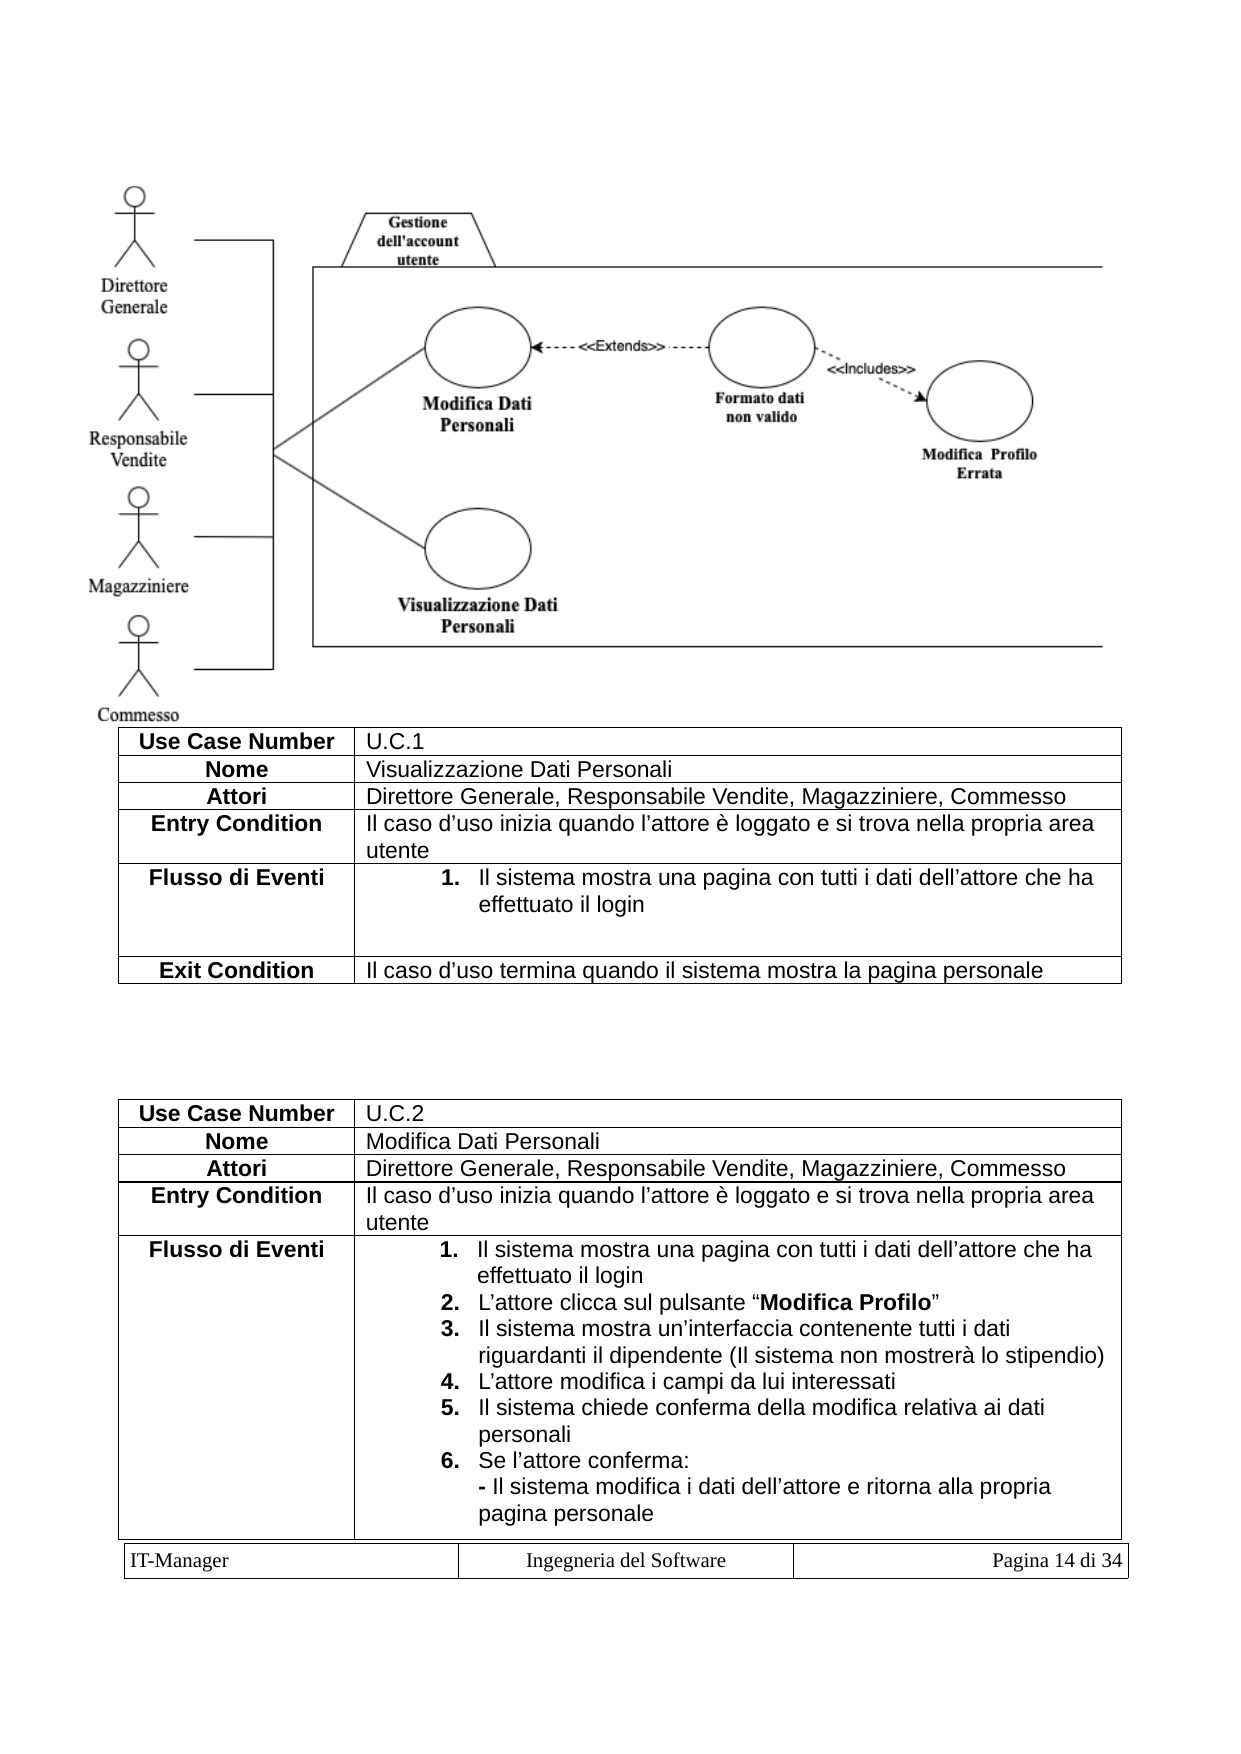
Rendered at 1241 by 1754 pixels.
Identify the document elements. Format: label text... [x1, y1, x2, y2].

table_cell Entry Condition [119, 1183, 354, 1235]
table_cell Direttore Generale, Responsabile Vendite, Magazziniere, Commesso [355, 1155, 1121, 1181]
table_cell Nome [119, 756, 354, 782]
picture [88, 186, 1104, 725]
table_cell Attori [119, 783, 354, 809]
table_cell Il caso d’uso inizia quando l’attore è loggato e si trova nella propria area utente [355, 810, 1121, 863]
table_cell Il caso d’uso termina quando il sistema mostra la pagina personale [355, 957, 1121, 983]
table_header U.C.2 [355, 1100, 1121, 1127]
table_header Use Case Number [119, 728, 354, 754]
table_cell Exit Condition [119, 957, 354, 983]
table_cell Attori [119, 1155, 354, 1181]
table_cell Il sistema mostra una pagina con tutti i dati dell’attore che ha effettuato il login [355, 864, 1121, 956]
table_cell Modifica Dati Personali [355, 1128, 1121, 1154]
table_cell Nome [119, 1128, 354, 1154]
table_header U.C.1 [355, 728, 1121, 754]
table_header Use Case Number [119, 1100, 354, 1127]
table_cell Flusso di Eventi [119, 1236, 354, 1538]
table_cell Il caso d’uso inizia quando l’attore è loggato e si trova nella propria area utente [355, 1183, 1121, 1235]
table_cell Direttore Generale, Responsabile Vendite, Magazziniere, Commesso [355, 783, 1121, 809]
table_cell Entry Condition [119, 810, 354, 863]
table_cell Flusso di Eventi [119, 864, 354, 956]
table_cell Visualizzazione Dati Personali [355, 756, 1121, 782]
